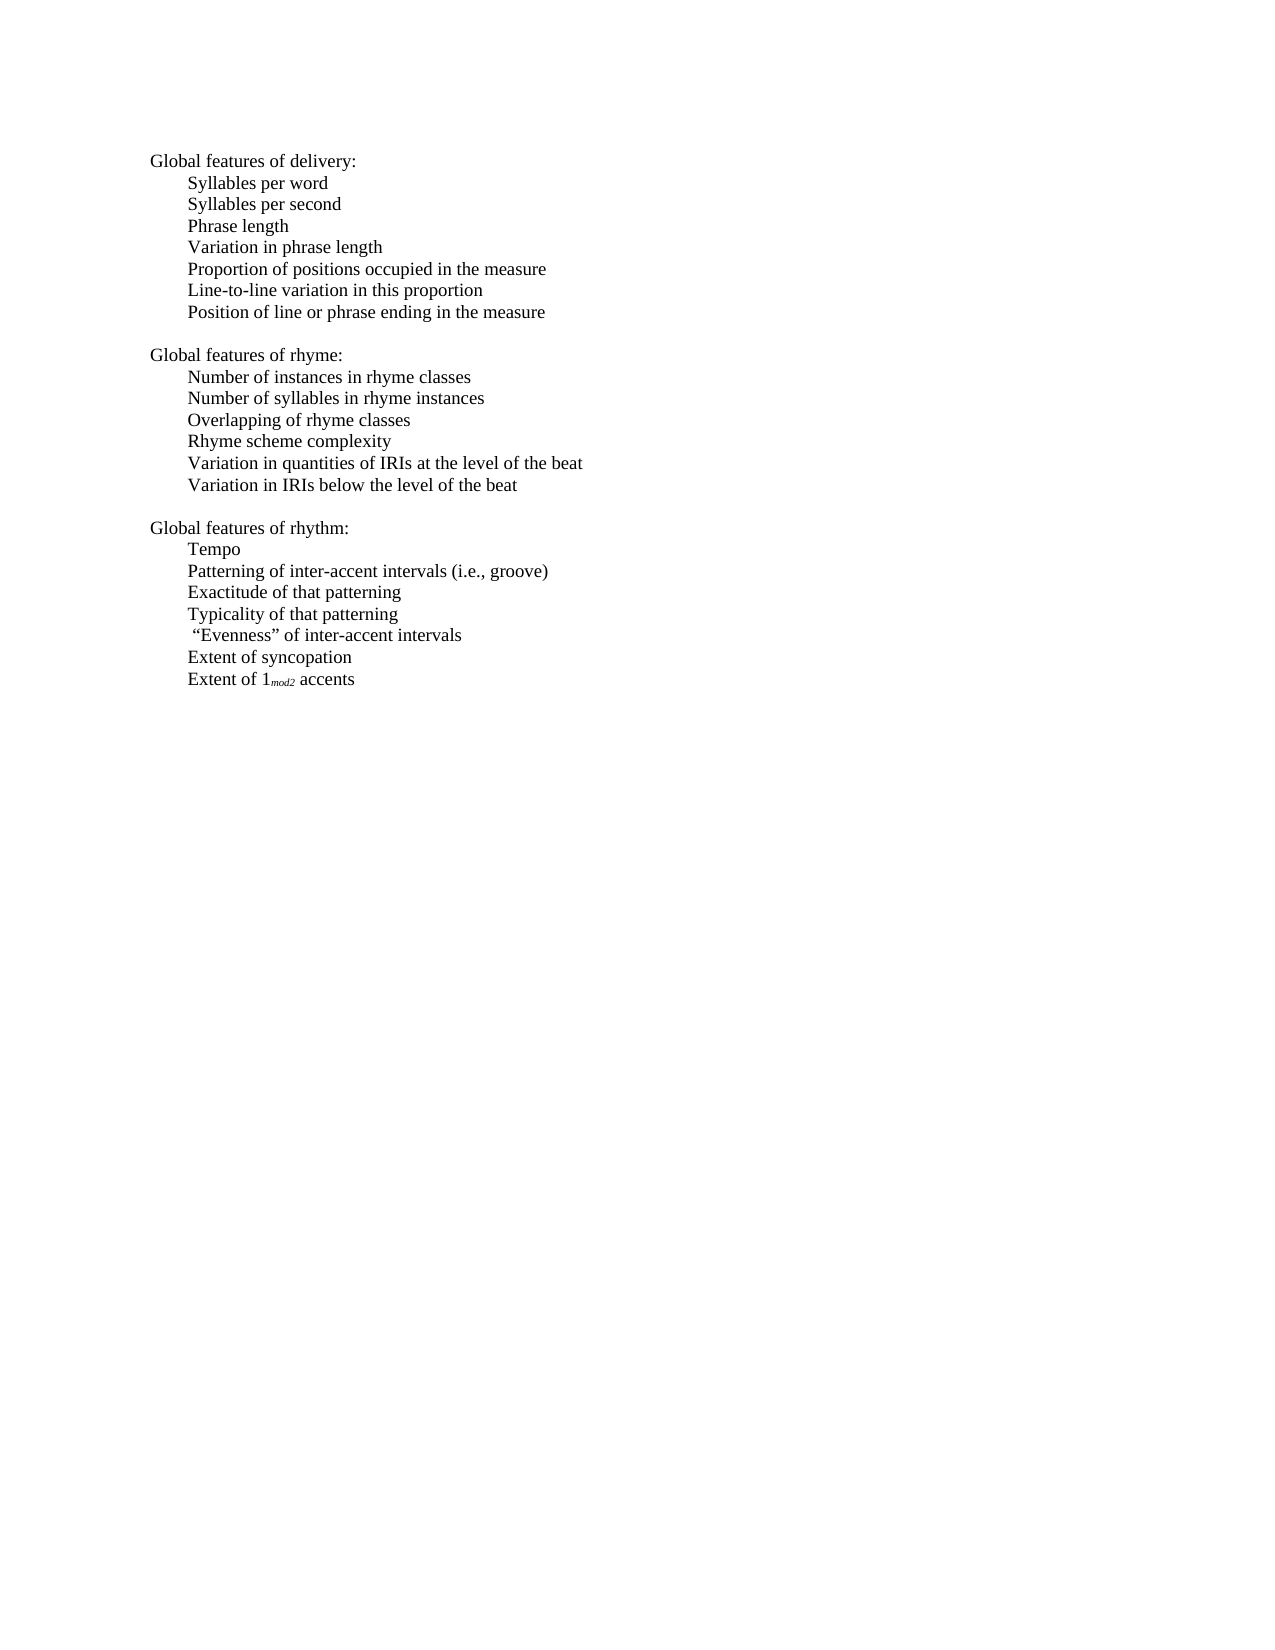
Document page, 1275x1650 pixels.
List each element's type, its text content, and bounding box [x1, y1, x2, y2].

text Phrase length [187, 215, 1125, 236]
text Variation in phrase length [187, 236, 1125, 258]
text Number of instances in rhyme classes [187, 366, 1125, 387]
text Extent of 1mod2 accents [187, 667, 1125, 689]
text Variation in IRIs below the level of the beat [187, 473, 1125, 495]
text Rhyme scheme complexity [187, 430, 1125, 452]
text Exactitude of that patterning [187, 581, 1125, 603]
text Global features of delivery: [150, 150, 1125, 172]
text Typicality of that patterning [187, 603, 1125, 624]
text Variation in quantities of IRIs at the level of the beat [187, 452, 1125, 473]
text Tempo [187, 538, 1125, 560]
text Proportion of positions occupied in the measure [187, 258, 1125, 279]
text Global features of rhythm: [150, 517, 1125, 538]
text Position of line or phrase ending in the measure [187, 301, 1125, 322]
text Line-to-line variation in this proportion [187, 279, 1125, 301]
text Number of syllables in rhyme instances [187, 387, 1125, 409]
text Syllables per second [187, 193, 1125, 215]
text “Evenness” of inter-accent intervals [187, 624, 1125, 646]
text Global features of rhyme: [150, 344, 1125, 366]
text Syllables per word [187, 172, 1125, 193]
text Patterning of inter-accent intervals (i.e., groove) [187, 560, 1125, 581]
text Extent of syncopation [187, 646, 1125, 667]
text Overlapping of rhyme classes [187, 409, 1125, 430]
